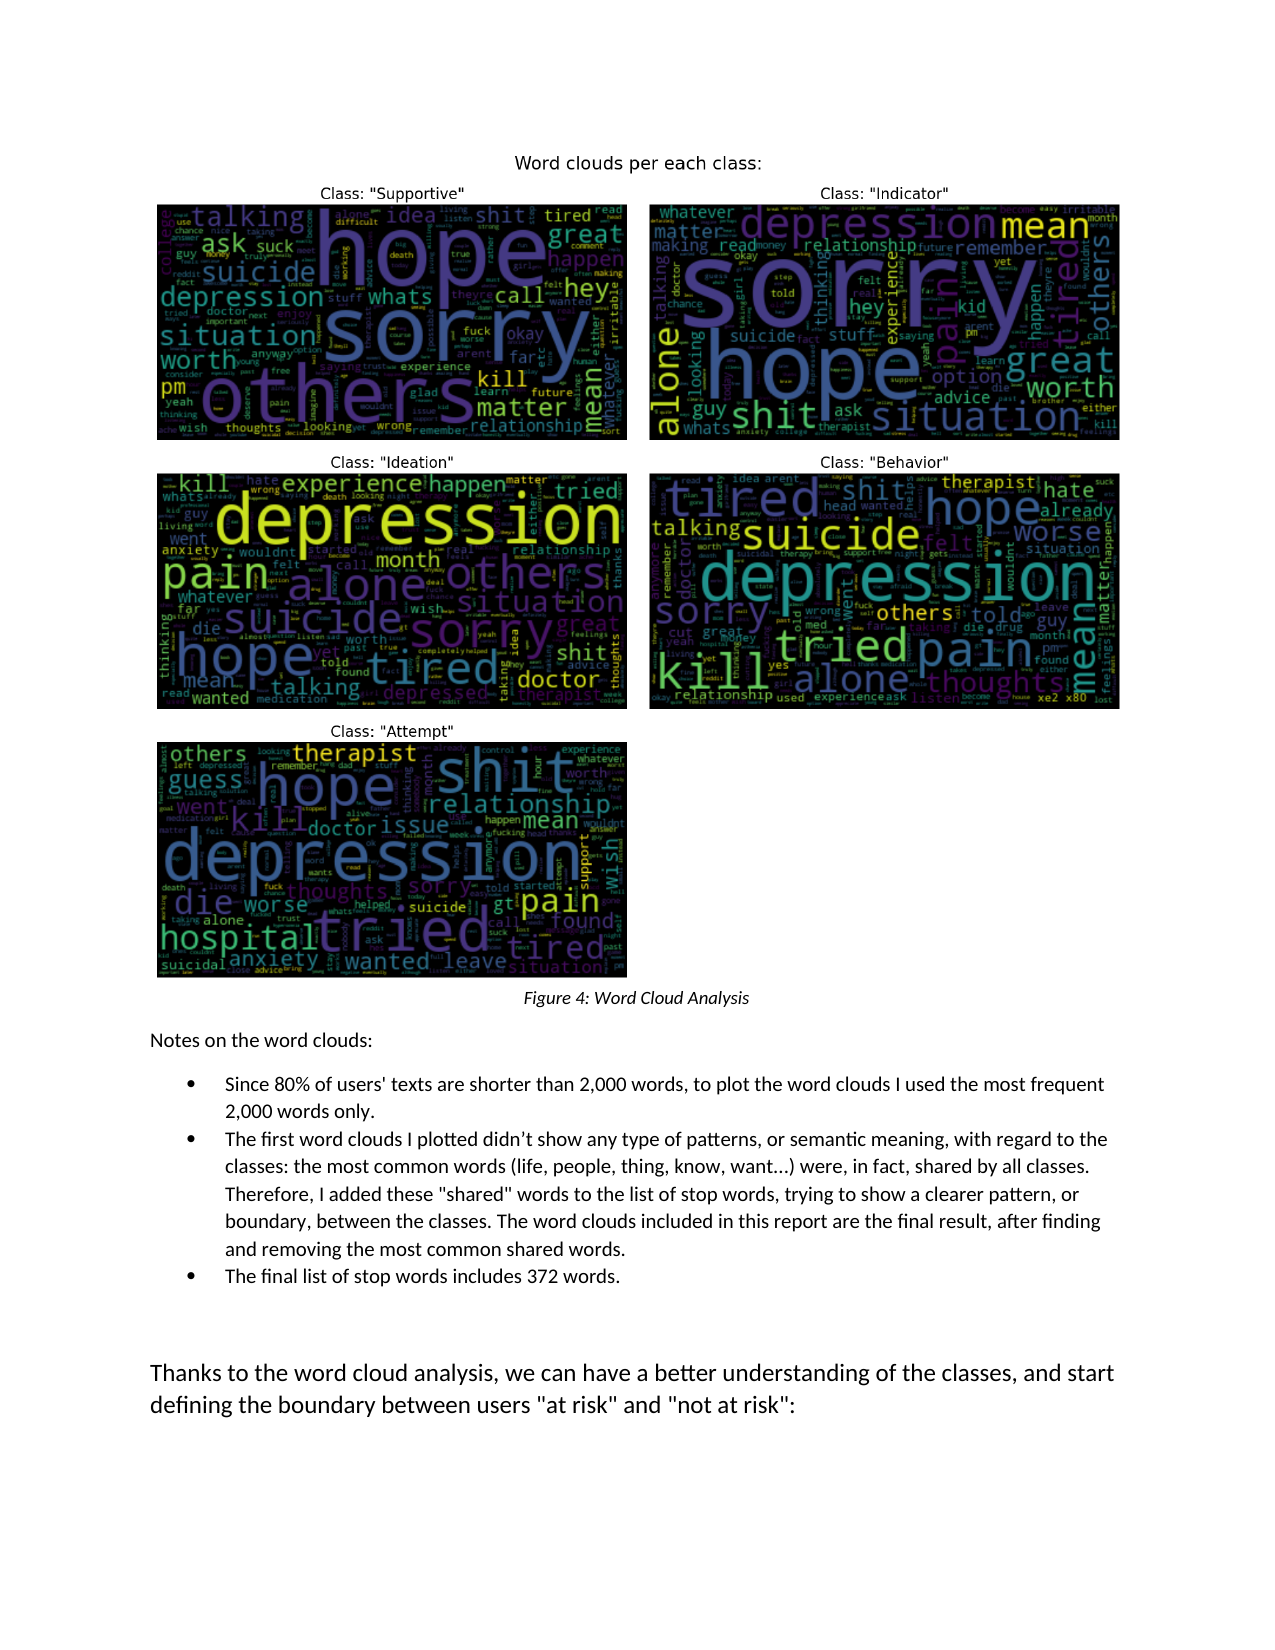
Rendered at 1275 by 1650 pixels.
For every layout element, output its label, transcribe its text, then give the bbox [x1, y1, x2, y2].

text Figure 4: Word Cloud Analysis [150, 986, 1125, 1009]
list The first word clouds I plotted didn’t show any type of patterns, or semantic meaning, with regard to the classes: the most common words (life, people, thing, know, want...) were, in fact, shared by all classes. Therefore, I added these "shared" words to the list of stop words, trying to show a clearer pattern, or boundary, between the classes. The word clouds included in this report are the final result, after finding and removing the most common shared words. [187, 1126, 1125, 1261]
text Thanks to the word cloud analysis, we can have a better understanding of the classes, and start defining the boundary between users "at risk" and "not at risk": [150, 1357, 1125, 1420]
picture [150, 150, 1125, 984]
text Notes on the word clouds: [150, 1027, 1125, 1053]
list The final list of stop words includes 372 words. [187, 1263, 1125, 1288]
list Since 80% of users' texts are shorter than 2,000 words, to plot the word clouds I used the most frequent 2,000 words only. [187, 1071, 1125, 1124]
